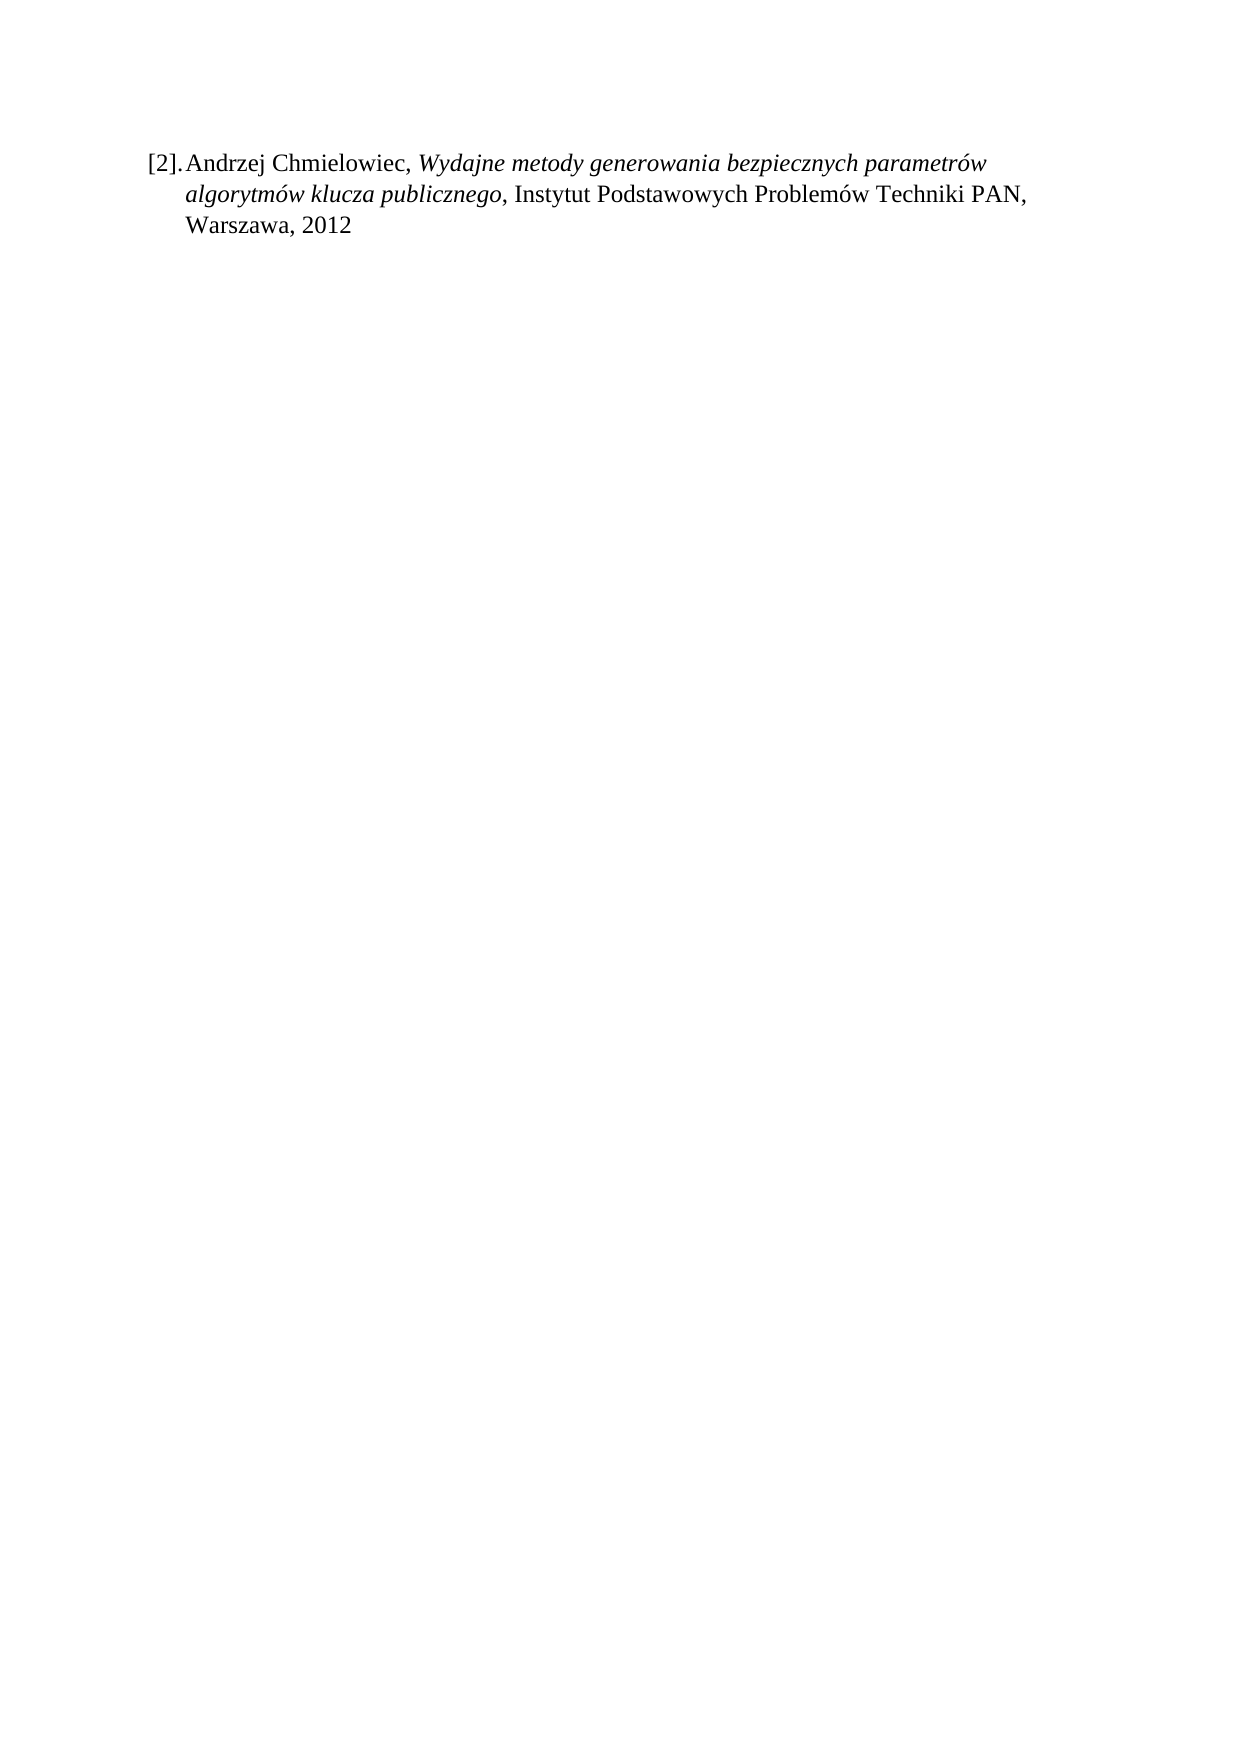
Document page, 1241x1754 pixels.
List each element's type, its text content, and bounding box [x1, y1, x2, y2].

list Andrzej Chmielowiec, Wydajne metody generowania bezpiecznych parametrów algorytmów klucza publicznego, Instytut Podstawowych Problemów Techniki PAN, Warszawa, 2012 [148, 148, 1093, 238]
